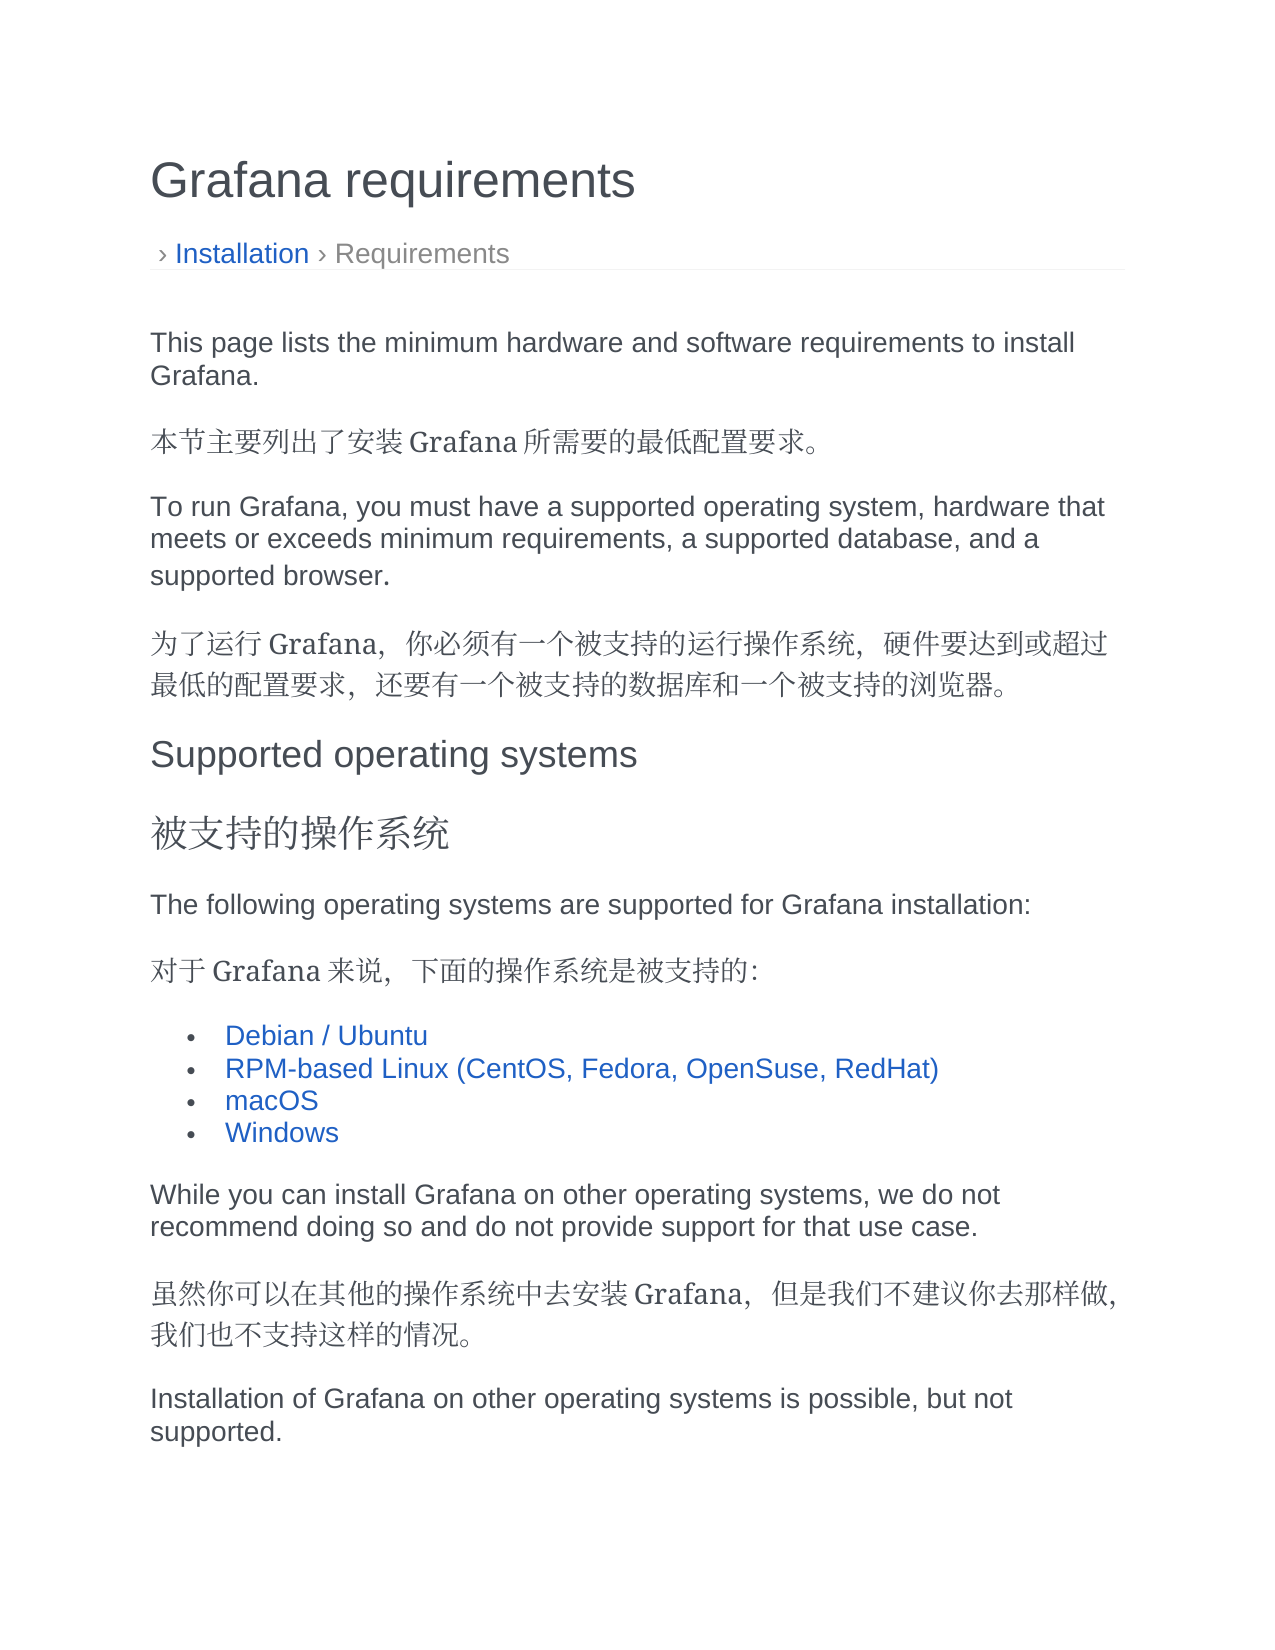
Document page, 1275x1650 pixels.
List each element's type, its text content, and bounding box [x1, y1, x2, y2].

text 本节主要列出了安装Grafana所需要的最低配置要求。 [150, 420, 1125, 461]
text While you can install Grafana on other operating systems, we do not recommend doing so and do not provide support for that use case. [150, 1178, 1125, 1243]
text 虽然你可以在其他的操作系统中去安装Grafana，但是我们不建议你去那样做，我们也不支持这样的情况。 [150, 1272, 1125, 1353]
list Windows [187, 1116, 1125, 1149]
text 对于Grafana来说，下面的操作系统是被支持的： [150, 949, 1125, 990]
text The following operating systems are supported for Grafana installation: [150, 888, 1125, 920]
list RPM-based Linux (CentOS, Fedora, OpenSuse, RedHat) [187, 1052, 1125, 1084]
text This page lists the minimum hardware and software requirements to install Grafana. [150, 326, 1125, 391]
text 被支持的操作系统 [150, 805, 1125, 859]
text › Installation › Requirements [150, 237, 1125, 269]
text Grafana requirements [150, 150, 1125, 207]
text Supported operating systems [150, 732, 1125, 776]
text 为了运行Grafana，你必须有一个被支持的运行操作系统，硬件要达到或超过最低的配置要求，还要有一个被支持的数据库和一个被支持的浏览器。 [150, 622, 1125, 703]
list Debian / Ubuntu [187, 1019, 1125, 1052]
text Installation of Grafana on other operating systems is possible, but not supported. [150, 1382, 1125, 1447]
text To run Grafana, you must have a supported operating system, hardware that meets or exceeds minimum requirements, a supported database, and a supported browser. [150, 490, 1125, 593]
list macOS [187, 1084, 1125, 1116]
